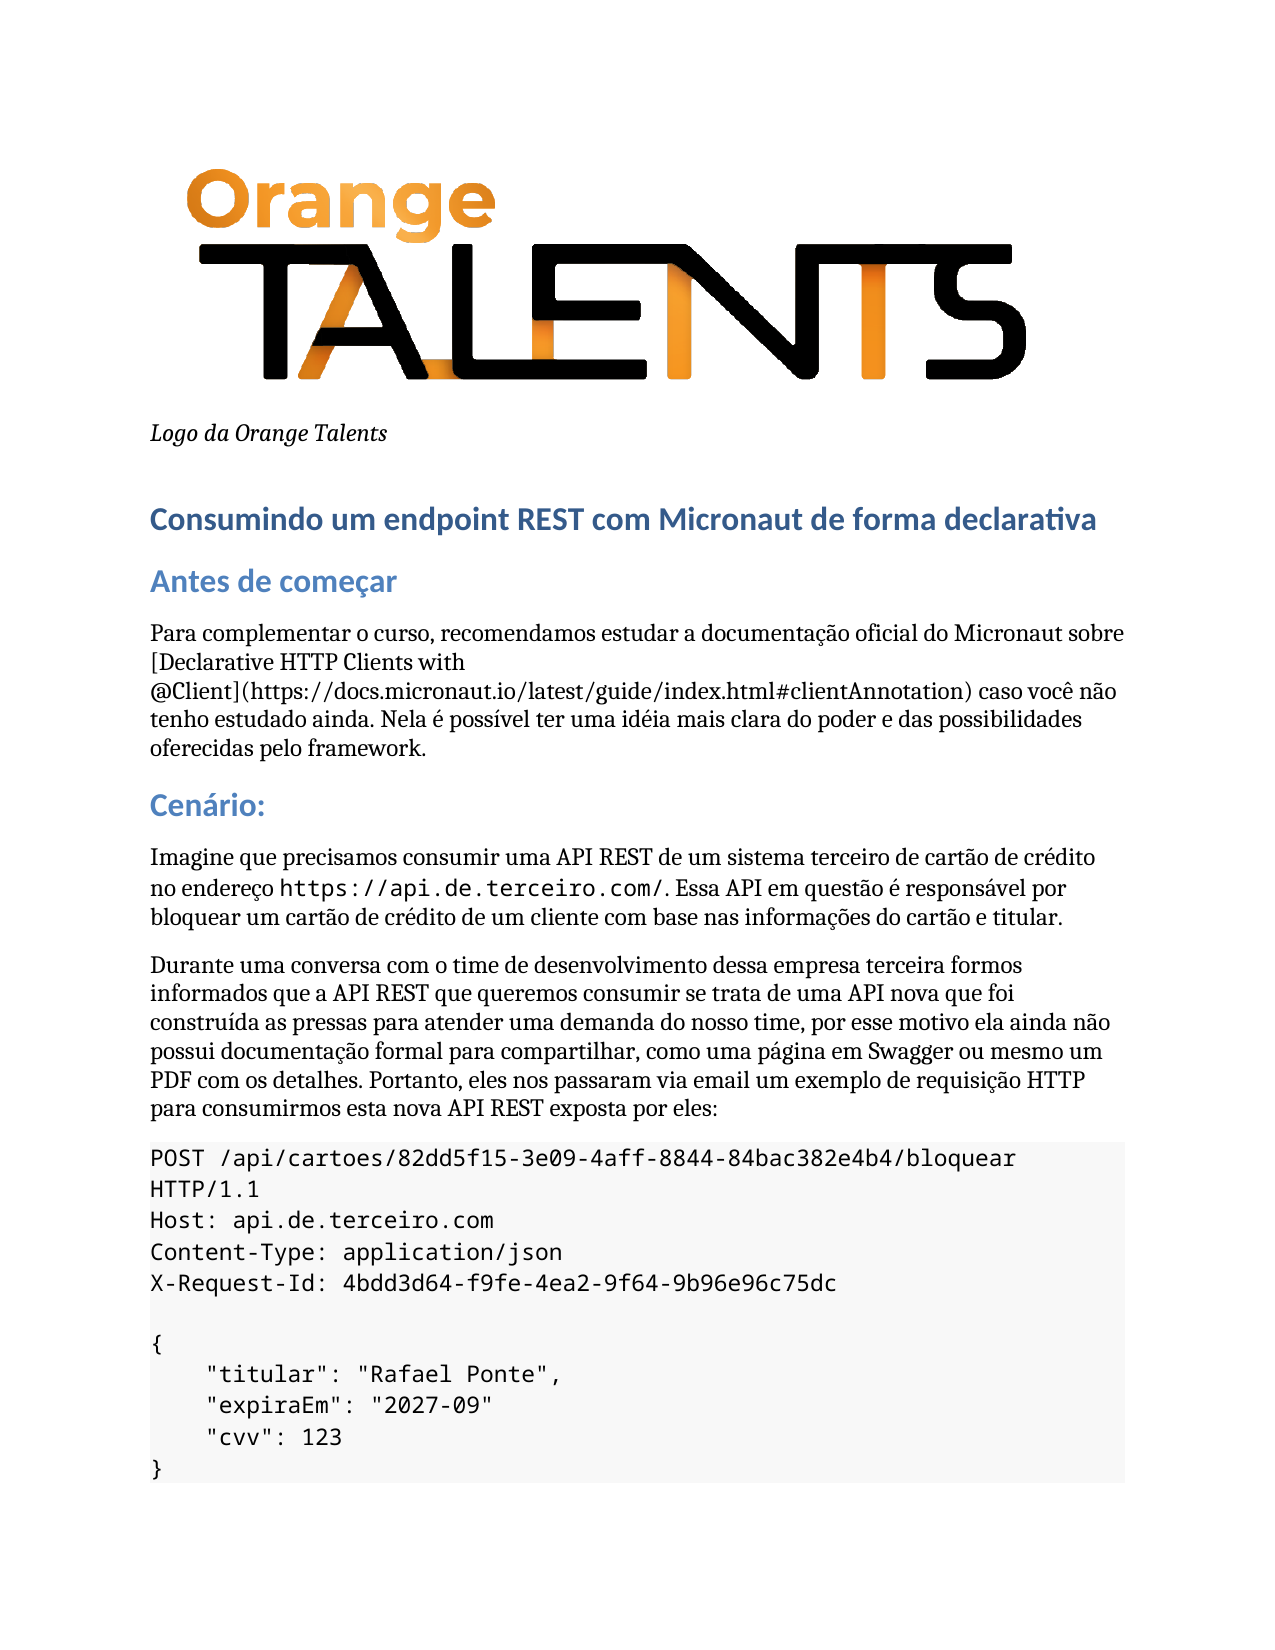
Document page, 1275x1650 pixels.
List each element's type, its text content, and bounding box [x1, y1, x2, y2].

text Imagine que precisamos consumir uma API REST de um sistema terceiro de cartão de crédito no endereço https://api.de.terceiro.com/. Essa API em questão é responsável por bloquear um cartão de crédito de um cliente com base nas informações do cartão e titular. [150, 843, 1125, 932]
text POST /api/cartoes/82dd5f15-3e09-4aff-8844-84bac382e4b4/bloquear HTTP/1.1 Host: api.de.terceiro.com Content-Type: application/json X-Request-Id: 4bdd3d64-f9fe-4ea2-9f64-9b96e96c75dc { "titular": "Rafael Ponte", "expiraEm": "2027-09" "cvv": 123 } [150, 1142, 1125, 1483]
subtitle Cenário: [150, 784, 1125, 824]
text Durante uma conversa com o time de desenvolvimento dessa empresa terceira formos informados que a API REST que queremos consumir se trata de uma API nova que foi construída as pressas para atender uma demanda do nosso time, por esse motivo ela ainda não possui documentação formal para compartilhar, como uma página em Swagger ou mesmo um PDF com os detalhes. Portanto, eles nos passaram via email um exemplo de requisição HTTP para consumirmos esta nova API REST exposta por eles: [150, 951, 1125, 1123]
subtitle Consumindo um endpoint REST com Micronaut de forma declarativa [150, 498, 1125, 539]
subtitle Antes de começar [150, 559, 1125, 600]
text Para complementar o curso, recomendamos estudar a documentação oficial do Micronaut sobre [Declarative HTTP Clients with @Client](https://docs.micronaut.io/latest/guide/index.html#clientAnnotation) caso você não tenho estudado ainda. Nela é possível ter uma idéia mais clara do poder e das possibilidades oferecidas pelo framework. [150, 619, 1125, 763]
picture [168, 150, 1044, 399]
text Logo da Orange Talents [150, 419, 1125, 448]
